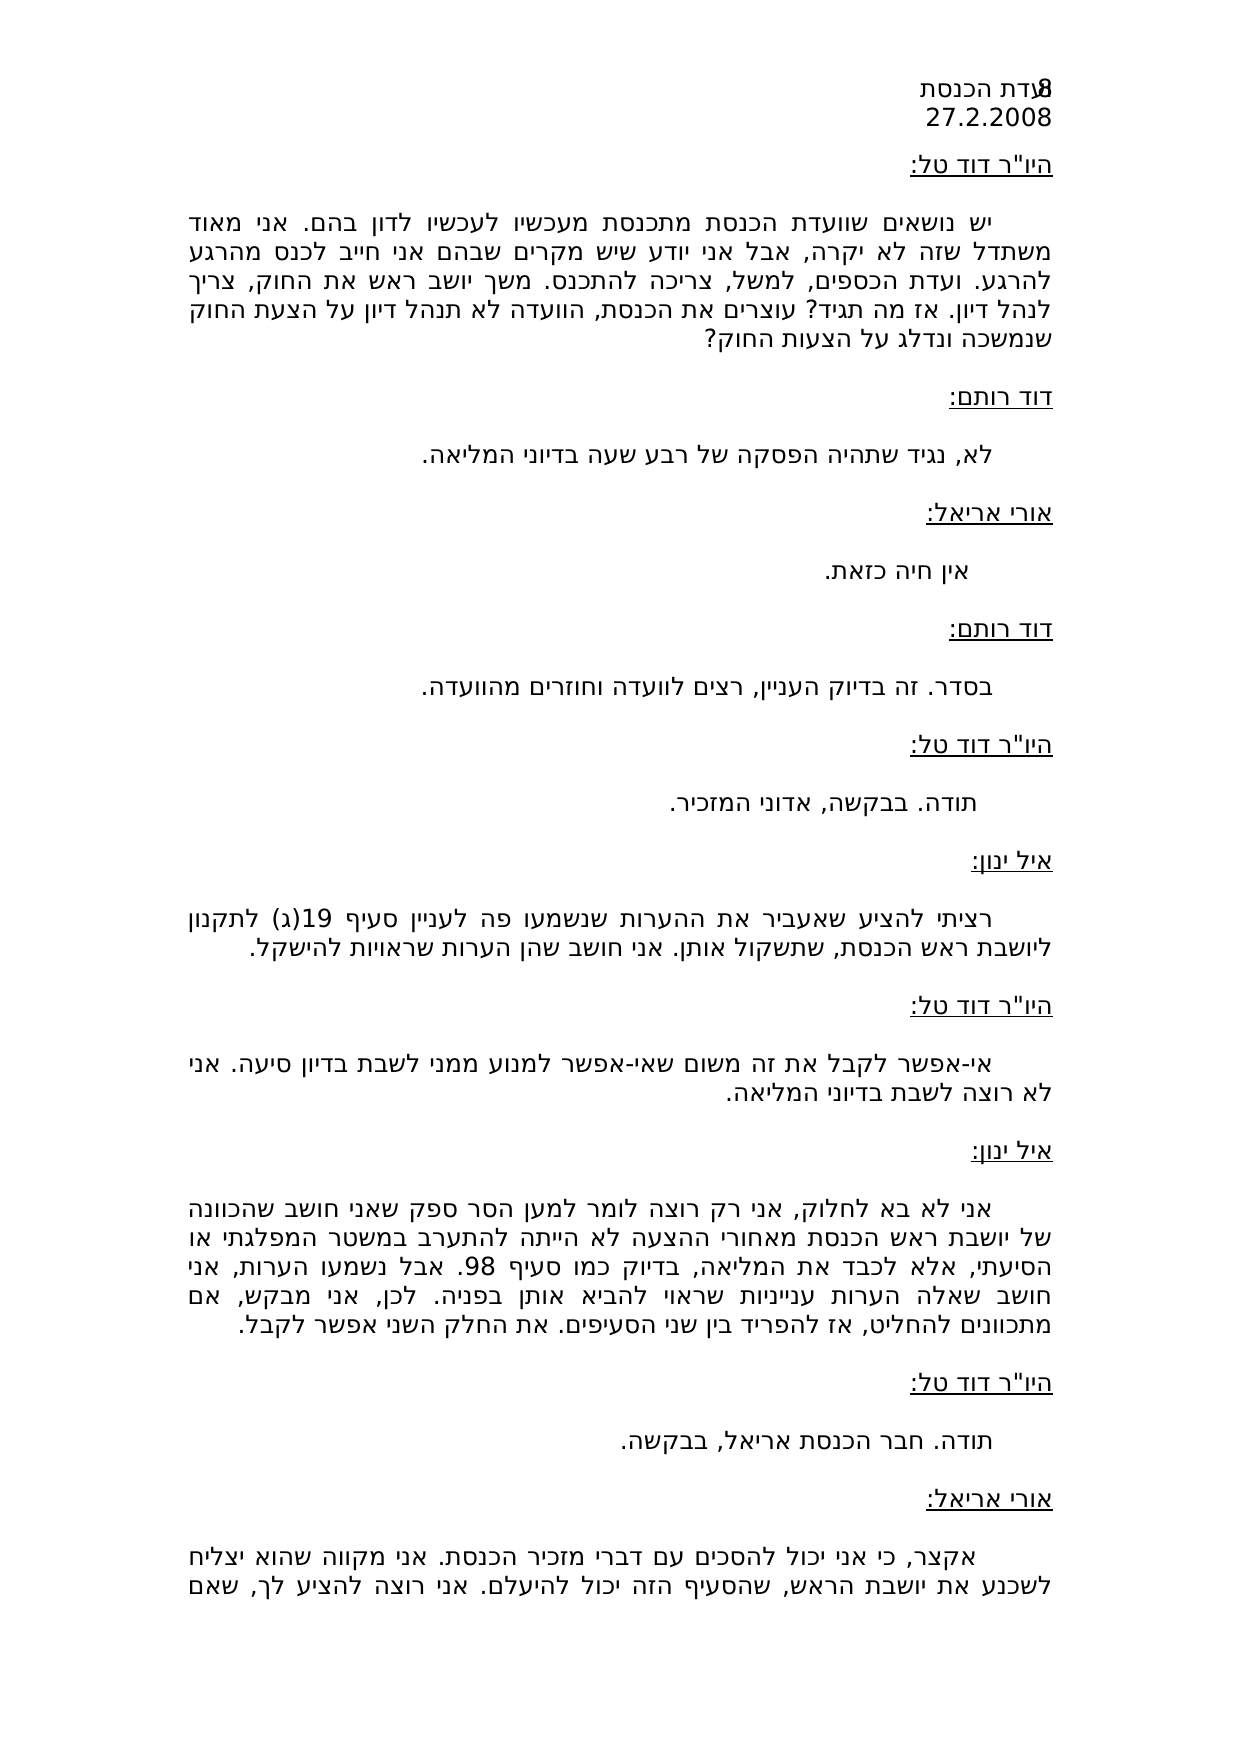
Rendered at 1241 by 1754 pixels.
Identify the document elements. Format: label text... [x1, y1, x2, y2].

text איל ינון: [187, 1136, 1053, 1165]
text היו"ר דוד טל: [187, 150, 1053, 179]
text היו"ר דוד טל: [187, 991, 1053, 1020]
text היו"ר דוד טל: [187, 1368, 1053, 1397]
text דוד רותם: [187, 382, 1053, 412]
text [187, 1542, 1053, 1600]
text אי-אפשר לקבל את זה משום שאי-אפשר למנוע ממני לשבת בדיון סיעה. אני לא רוצה לשבת בדיוני המליאה. [187, 1049, 1053, 1107]
text רציתי להציע שאעביר את ההערות שנשמעו פה לעניין סעיף 19(ג) לתקנון ליושבת ראש הכנסת, שתשקול אותן. אני חושב שהן הערות שראויות להישקל. [187, 904, 1053, 962]
text יש נושאים שוועדת הכנסת מתכנסת מעכשיו לעכשיו לדון בהם. אני מאוד משתדל שזה לא יקרה, אבל אני יודע שיש מקרים שבהם אני חייב לכנס מהרגע להרגע. ועדת הכספים, למשל, צריכה להתכנס. משך יושב ראש את החוק, צריך לנהל דיון. אז מה תגיד? עוצרים את הכנסת, הוועדה לא תנהל דיון על הצעת החוק שנמשכה ונדלג על הצעות החוק? [187, 208, 1053, 354]
text איל ינון: [187, 846, 1053, 875]
text תודה. חבר הכנסת אריאל, בבקשה. [187, 1426, 1053, 1455]
text תודה. בבקשה, אדוני המזכיר. [187, 788, 1053, 817]
text אורי אריאל: [187, 498, 1053, 527]
text אורי אריאל: [187, 1484, 1053, 1513]
text בסדר. זה בדיוק העניין, רצים לוועדה וחוזרים מהוועדה. [187, 672, 1053, 701]
text דוד רותם: [187, 614, 1053, 643]
text לא, נגיד שתהיה הפסקה של רבע שעה בדיוני המליאה. [187, 440, 1053, 469]
text אין חיה כזאת. [187, 556, 1053, 585]
text היו"ר דוד טל: [187, 730, 1053, 759]
text אני לא בא לחלוק, אני רק רוצה לומר למען הסר ספק שאני חושב שהכוונה של יושבת ראש הכנסת מאחורי ההצעה לא הייתה להתערב במשטר המפלגתי או הסיעתי, אלא לכבד את המליאה, בדיוק כמו סעיף 98. אבל נשמעו הערות, אני חושב שאלה הערות ענייניות שראוי להביא אותן בפניה. לכן, אני מבקש, אם מתכוונים להחליט, אז להפריד בין שני הסעיפים. את החלק השני אפשר לקבל. [187, 1194, 1053, 1339]
